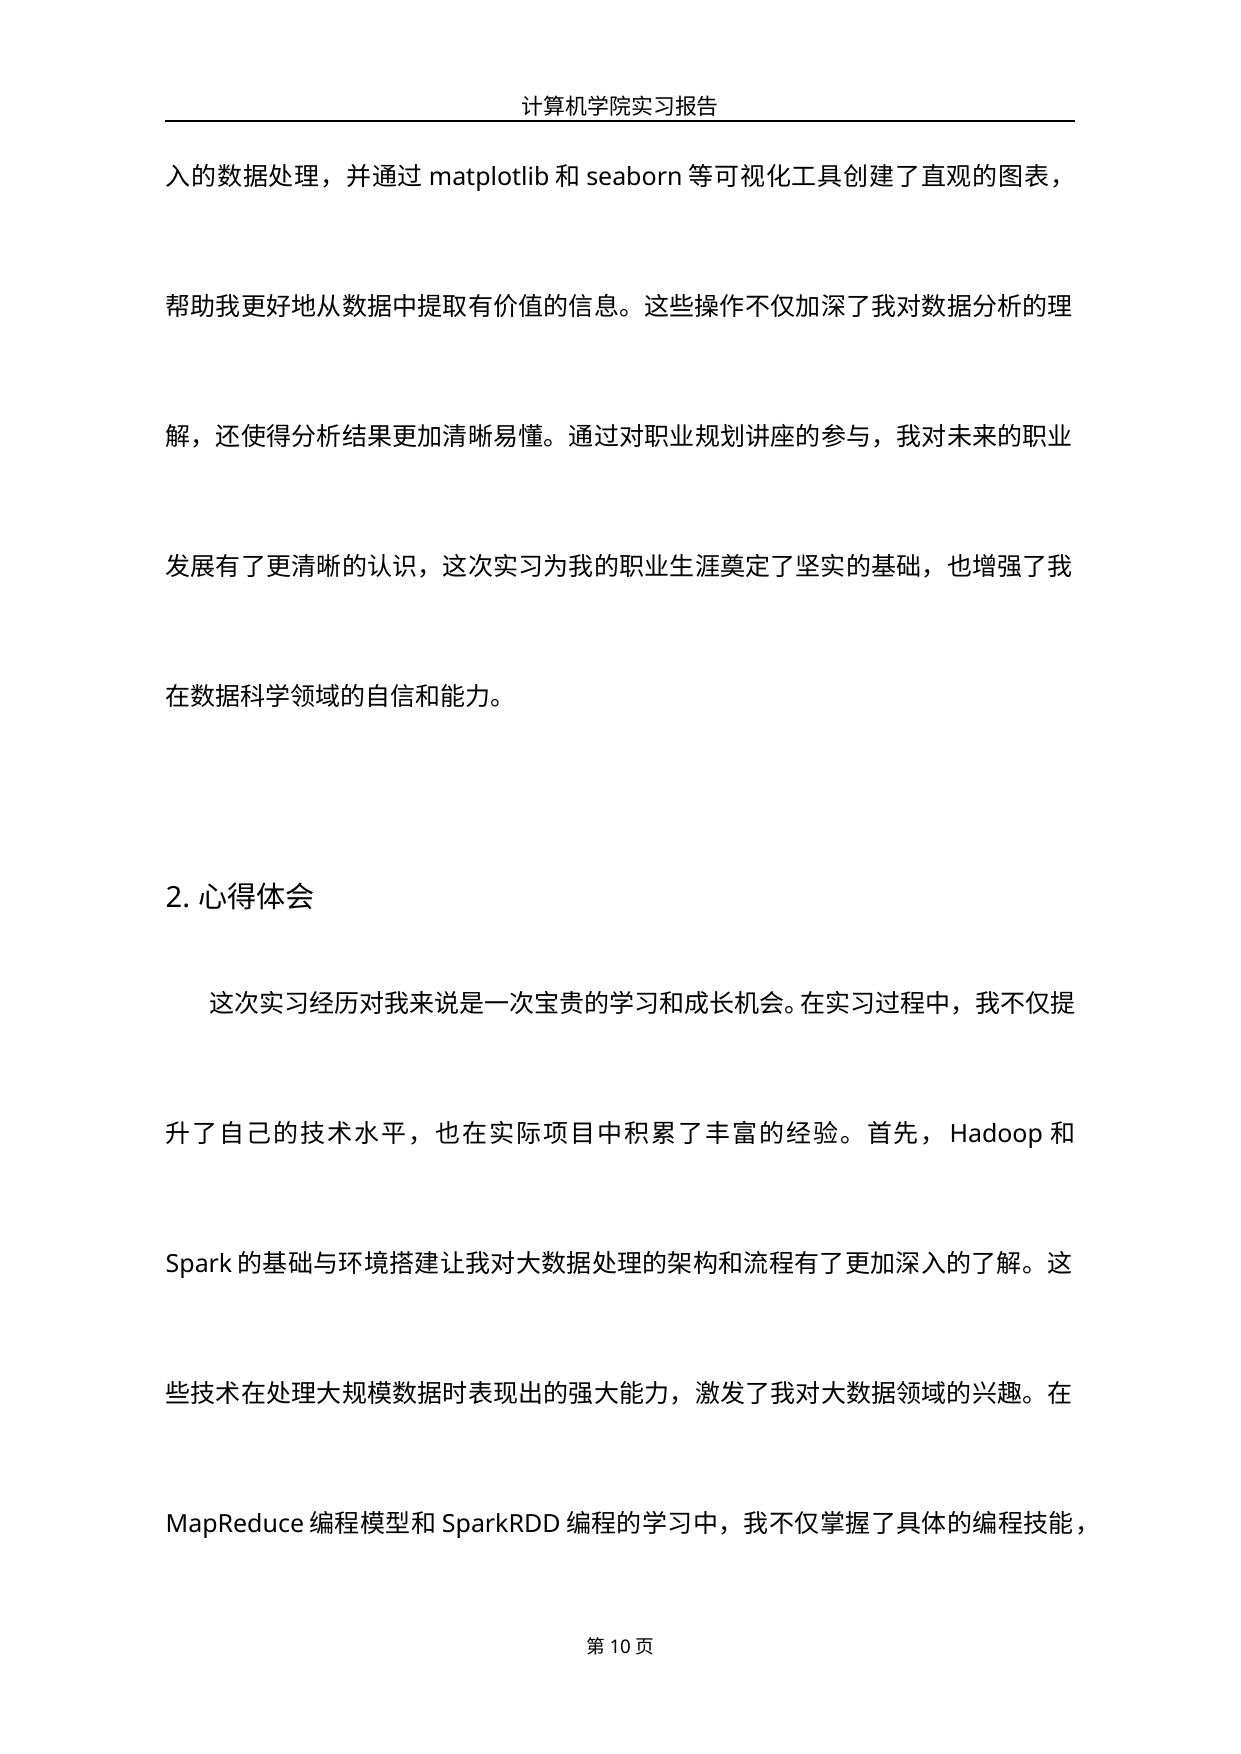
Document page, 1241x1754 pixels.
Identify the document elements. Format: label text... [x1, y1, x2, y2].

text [165, 142, 1075, 727]
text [165, 969, 1075, 1554]
list 心得体会 [165, 862, 1075, 927]
